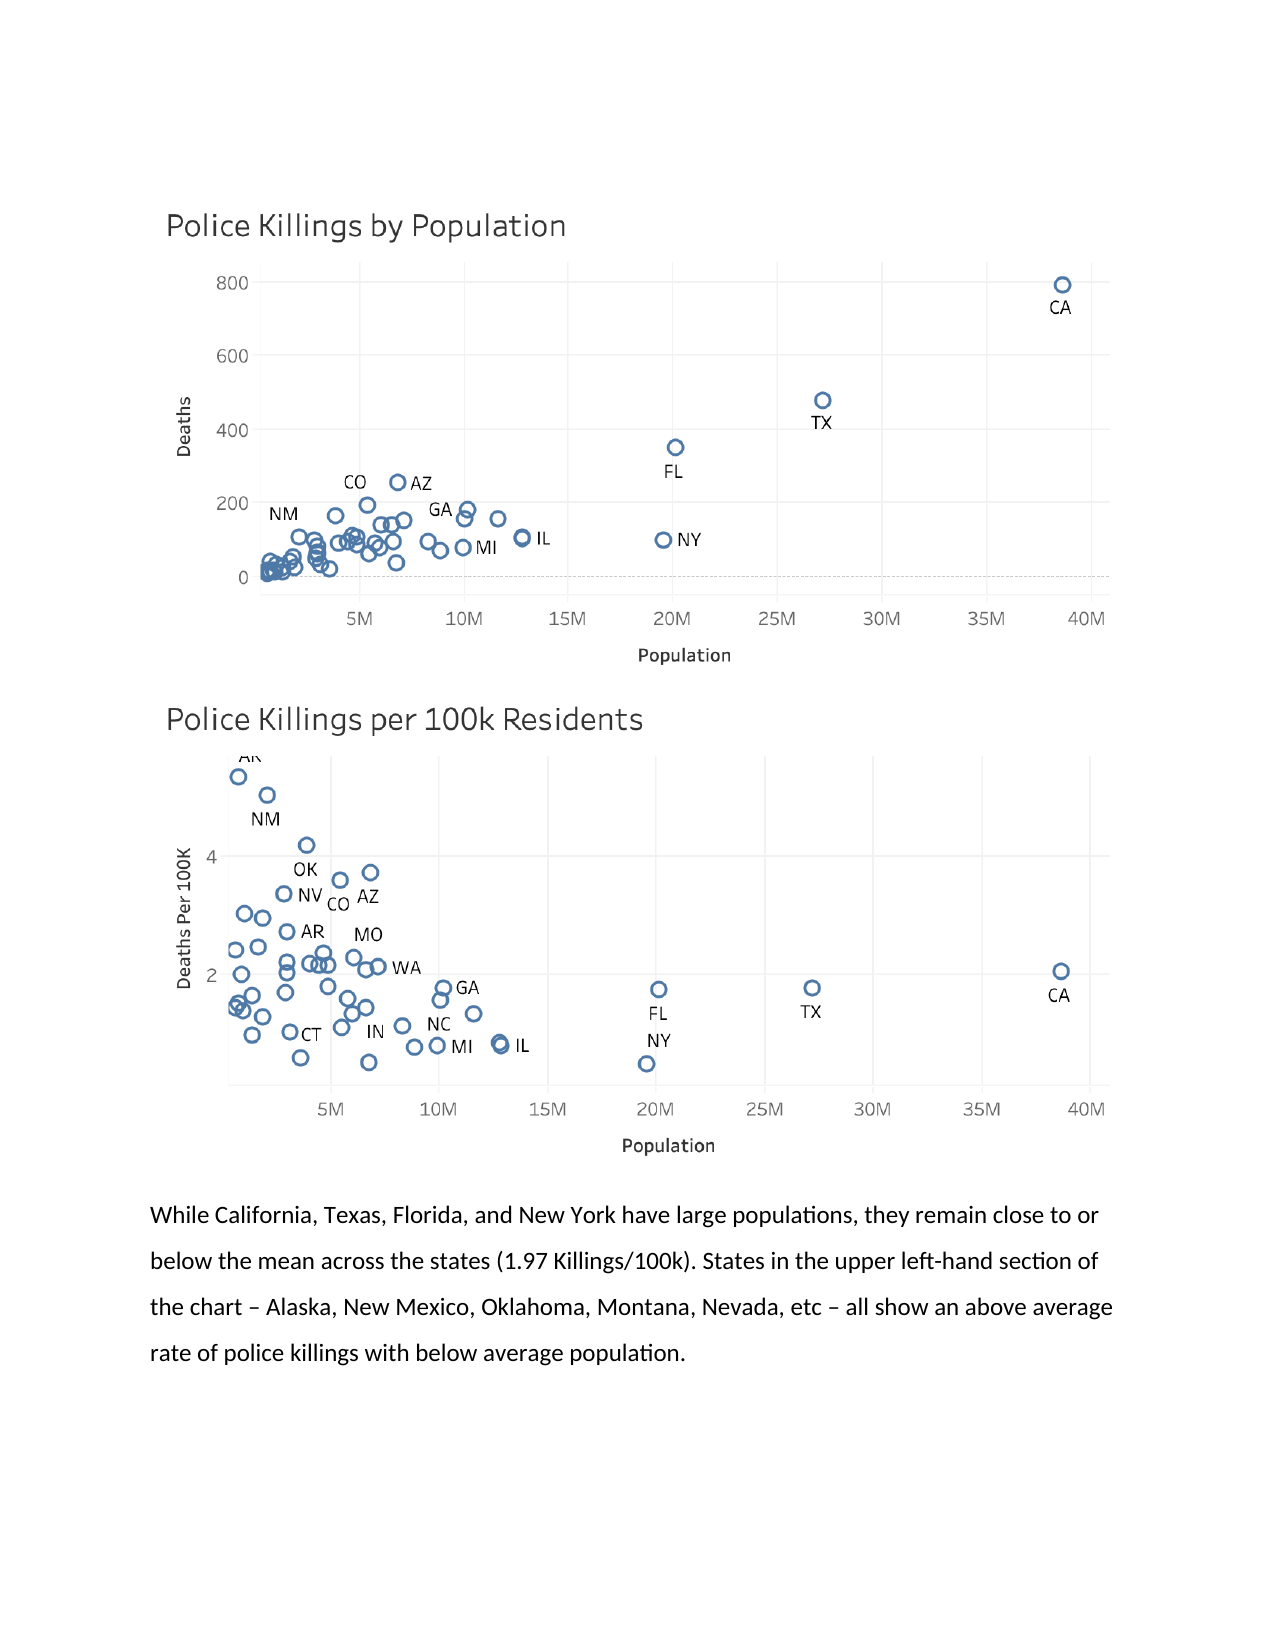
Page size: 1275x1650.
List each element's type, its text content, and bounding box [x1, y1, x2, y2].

text While California, Texas, Florida, and New York have large populations, they remain close to or below the mean across the states (1.97 Killings/100k). States in the upper left-hand section of the chart – Alaska, New Mexico, Oklahoma, Montana, Nevada, etc – all show an above average rate of police killings with below average population. [150, 1199, 1125, 1367]
picture [150, 195, 1125, 1185]
